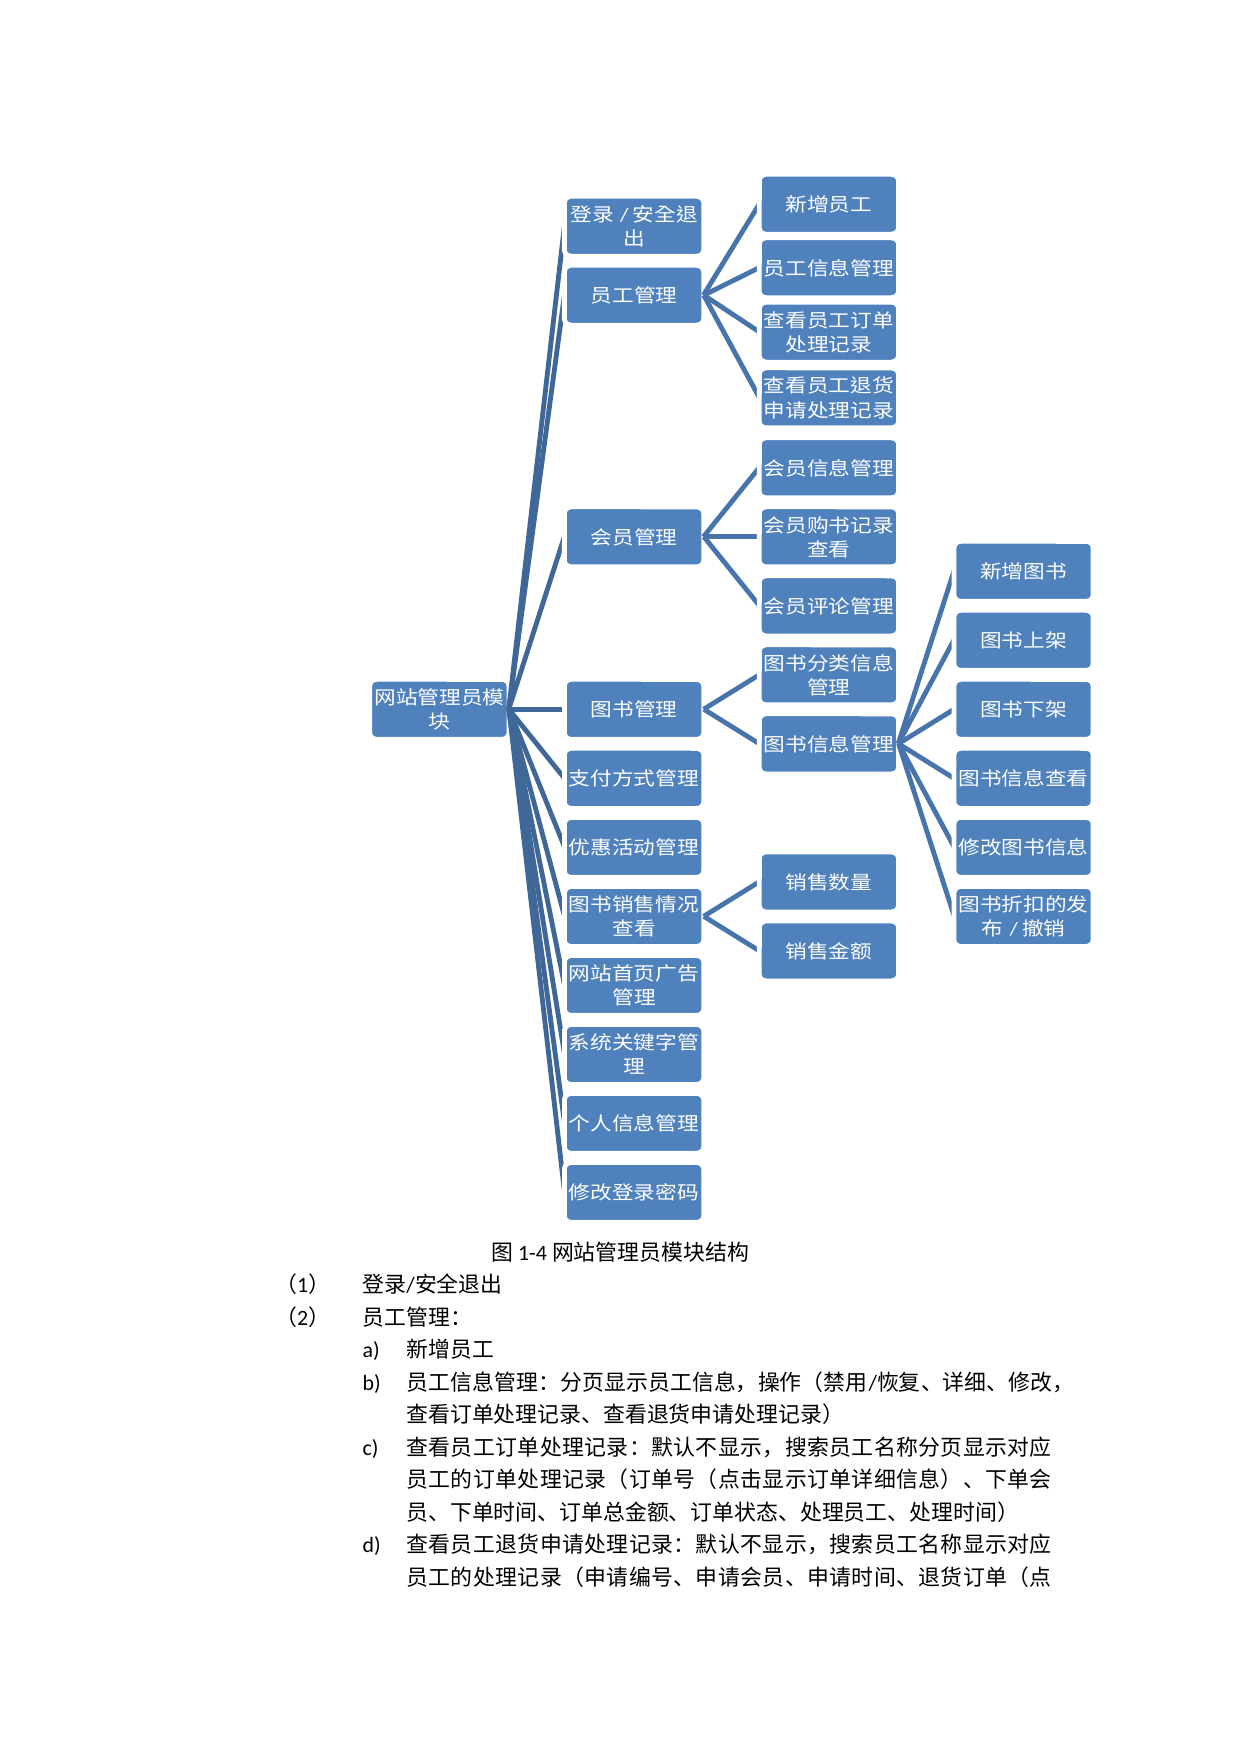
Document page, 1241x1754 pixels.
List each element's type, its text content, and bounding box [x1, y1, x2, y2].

text 图1-4 网站管理员模块结构 [187, 1234, 1053, 1267]
list 员工管理： [275, 1299, 1053, 1332]
list 登录/安全退出 [275, 1267, 1053, 1299]
list 查看员工订单处理记录：默认不显示，搜索员工名称分页显示对应员工的订单处理记录（订单号（点击显示订单详细信息）、下单会员、下单时间、订单总金额、订单状态、处理员工、处理时间） [362, 1429, 1053, 1527]
list 员工信息管理：分页显示员工信息，操作（禁用/恢复、详细、修改，查看订单处理记录、查看退货申请处理记录） [362, 1364, 1053, 1429]
list 新增员工 [362, 1332, 1053, 1364]
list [362, 1527, 1053, 1592]
